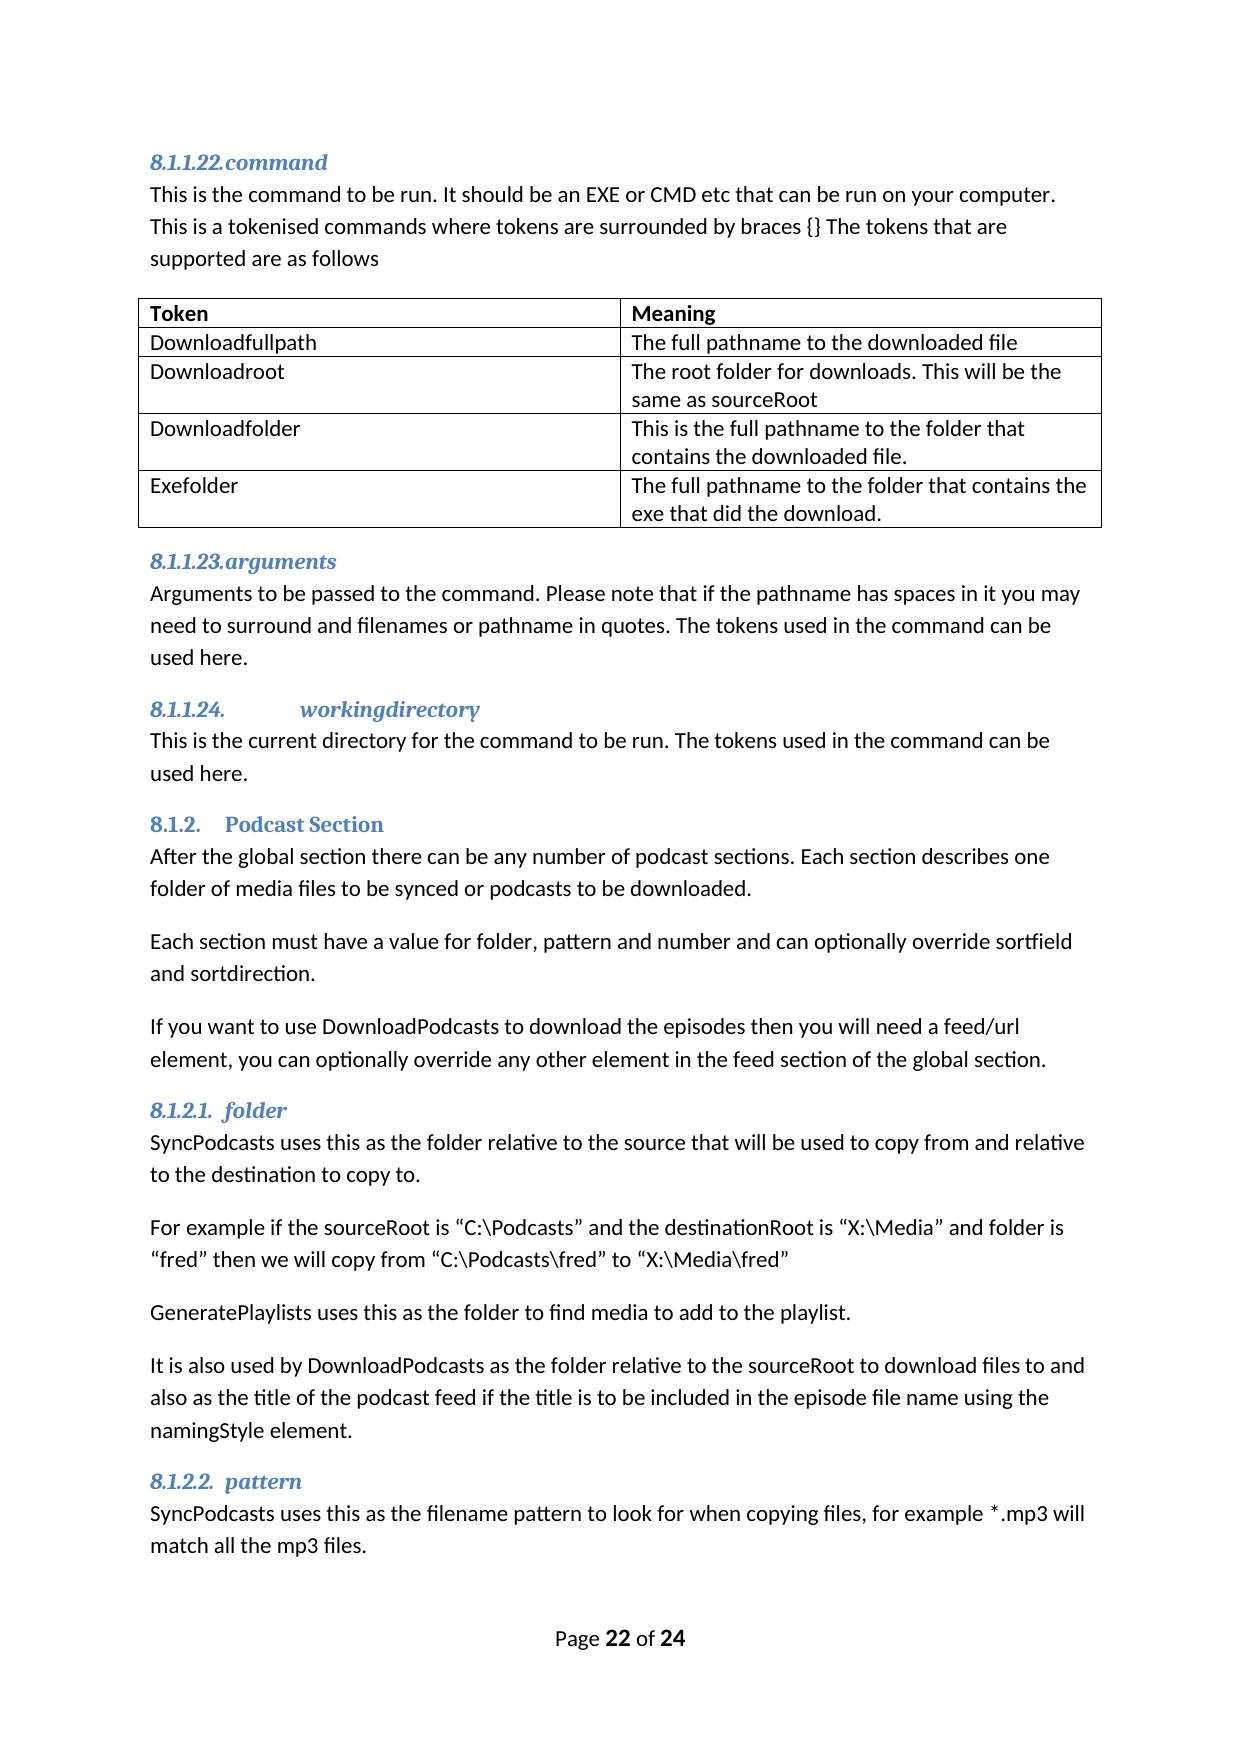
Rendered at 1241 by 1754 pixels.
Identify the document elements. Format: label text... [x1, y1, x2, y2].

text GeneratePlaylists uses this as the folder to find media to add to the playlist. [150, 1298, 1090, 1326]
table_cell The root folder for downloads. This will be the same as sourceRoot [621, 357, 1101, 413]
table_cell The full pathname to the folder that contains the exe that did the download. [621, 471, 1101, 527]
text For example if the sourceRoot is “C:\Podcasts” and the destinationRoot is “X:\Media” and folder is “fred” then we will copy from “C:\Podcasts\fred” to “X:\Media\fred” [150, 1213, 1090, 1273]
text After the global section there can be any number of podcast sections. Each section describes one folder of media files to be synced or podcasts to be downloaded. [150, 842, 1090, 902]
text SyncPodcasts uses this as the filename pattern to look for when copying files, for example *.mp3 will match all the mp3 files. [150, 1499, 1090, 1559]
subtitle Podcast Section [150, 812, 1090, 838]
subtitle pattern [150, 1469, 1090, 1495]
table_cell Downloadroot [139, 357, 620, 413]
table_header Meaning [621, 299, 1101, 327]
table_cell Downloadfolder [139, 414, 620, 470]
text Each section must have a value for folder, pattern and number and can optionally override sortfield and sortdirection. [150, 927, 1090, 987]
subtitle folder [150, 1098, 1090, 1124]
subtitle workingdirectory [150, 696, 1090, 723]
text Arguments to be passed to the command. Please note that if the pathname has spaces in it you may need to surround and filenames or pathname in quotes. The tokens used in the command can be used here. [150, 579, 1090, 671]
table_cell This is the full pathname to the folder that contains the downloaded file. [621, 414, 1101, 470]
subtitle arguments [150, 549, 1090, 575]
text It is also used by DownloadPodcasts as the folder relative to the sourceRoot to download files to and also as the title of the podcast feed if the title is to be included in the episode file name using the namingStyle element. [150, 1351, 1090, 1444]
table_header Token [139, 299, 620, 327]
text If you want to use DownloadPodcasts to download the episodes then you will need a feed/url element, you can optionally override any other element in the feed section of the global section. [150, 1012, 1090, 1073]
subtitle command [150, 150, 1090, 176]
table_cell Exefolder [139, 471, 620, 527]
text SyncPodcasts uses this as the folder relative to the source that will be used to copy from and relative to the destination to copy to. [150, 1128, 1090, 1188]
table_cell Downloadfullpath [139, 328, 620, 356]
table_cell The full pathname to the downloaded file [621, 328, 1101, 356]
text This is the current directory for the command to be run. The tokens used in the command can be used here. [150, 727, 1090, 787]
